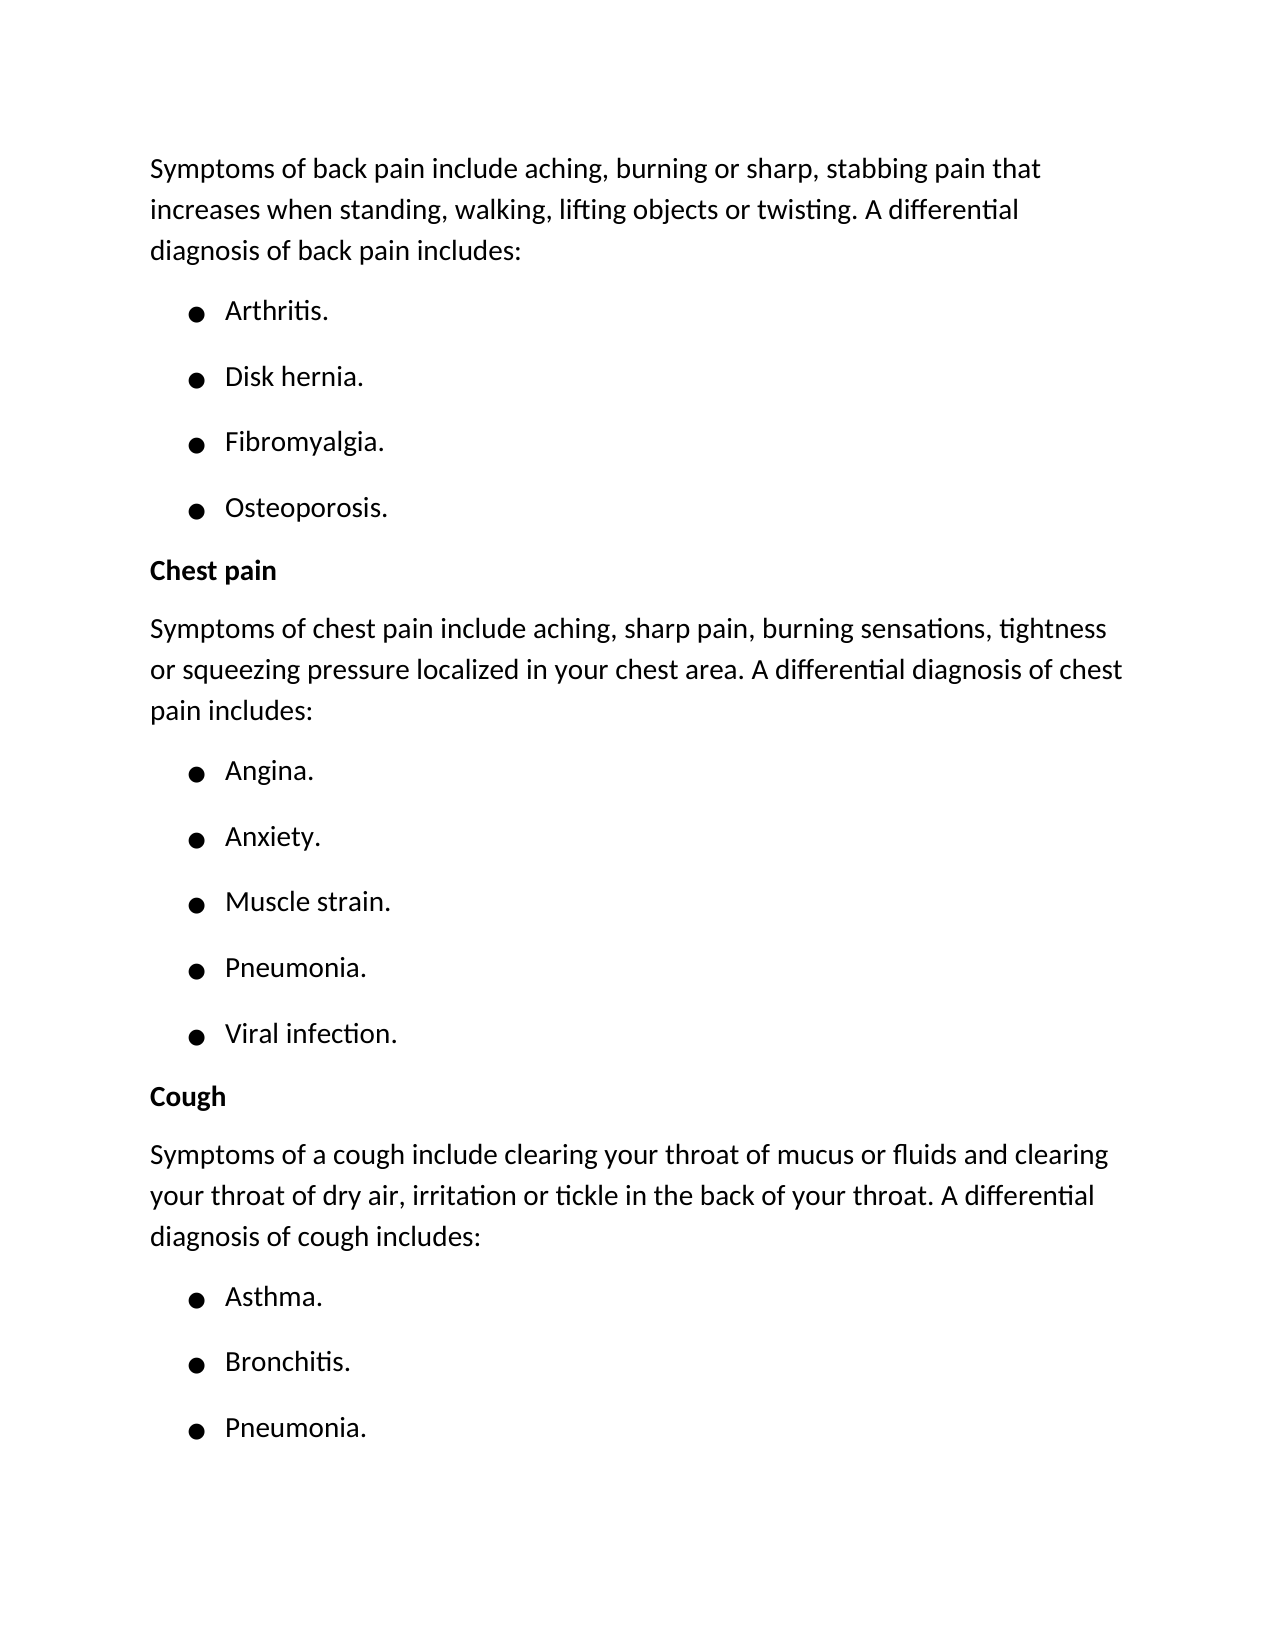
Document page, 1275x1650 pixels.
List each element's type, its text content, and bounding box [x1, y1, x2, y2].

text Symptoms of a cough include clearing your throat of mucus or fluids and clearing your throat of dry air, irritation or tickle in the back of your throat. A differential diagnosis of cough includes: [150, 1136, 1125, 1253]
list Angina. [187, 749, 1125, 792]
text Cough [150, 1078, 1125, 1114]
list Arthritis. [187, 289, 1125, 332]
list Fibromyalgia. [187, 421, 1125, 464]
list Asthma. [187, 1275, 1125, 1318]
list Pneumonia. [187, 1407, 1125, 1449]
list Bronchitis. [187, 1341, 1125, 1384]
text Symptoms of chest pain include aching, sharp pain, burning sensations, tightness or squeezing pressure localized in your chest area. A differential diagnosis of chest pain includes: [150, 610, 1125, 727]
list Viral infection. [187, 1012, 1125, 1055]
list Anxiety. [187, 815, 1125, 858]
list Disk hernia. [187, 355, 1125, 398]
list Osteoporosis. [187, 487, 1125, 529]
text Symptoms of back pain include aching, burning or sharp, stabbing pain that increases when standing, walking, lifting objects or twisting. A differential diagnosis of back pain includes: [150, 150, 1125, 267]
list Pneumonia. [187, 947, 1125, 989]
list Muscle strain. [187, 881, 1125, 924]
text Chest pain [150, 552, 1125, 588]
